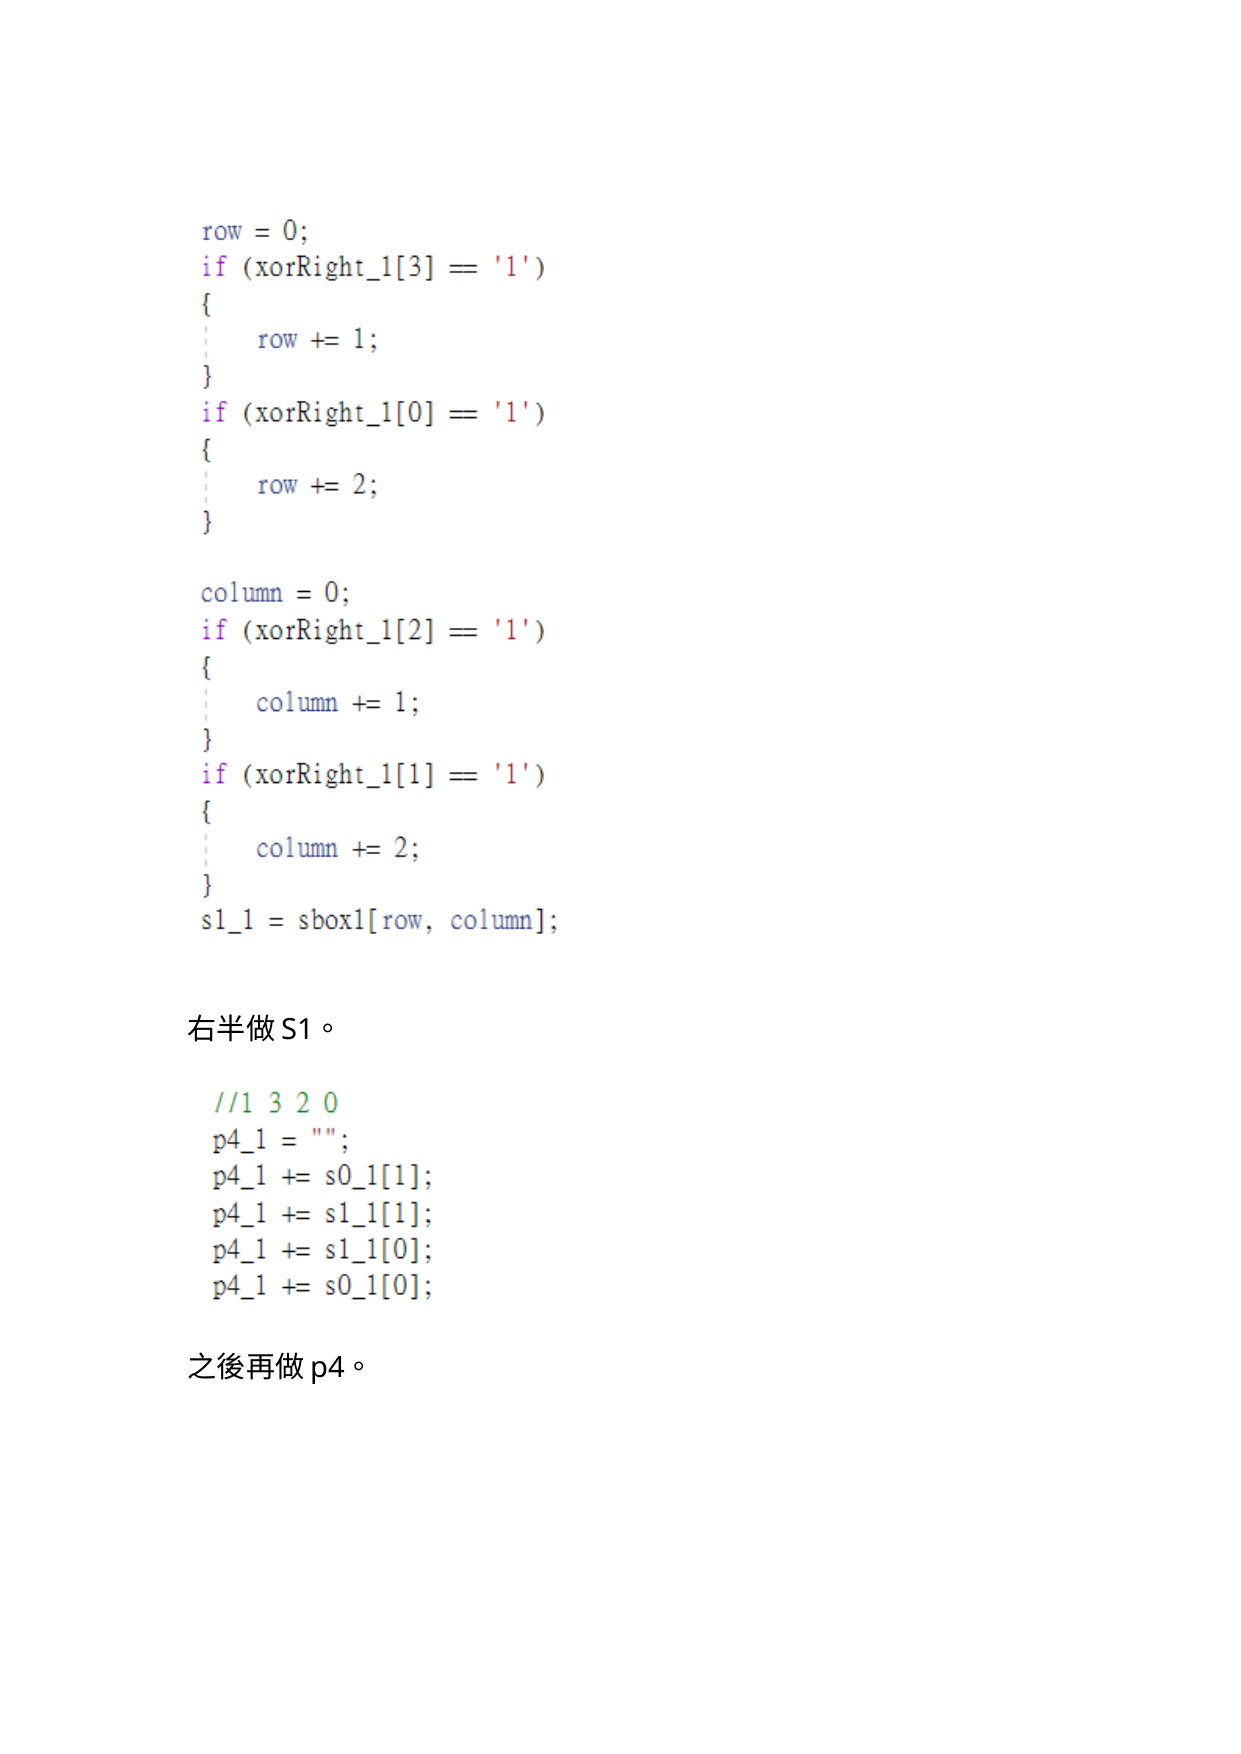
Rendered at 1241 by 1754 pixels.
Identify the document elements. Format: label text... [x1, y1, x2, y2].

text 右半做S1。 [187, 989, 1053, 1064]
text 之後再做p4。 [187, 1327, 1053, 1402]
picture [187, 1064, 457, 1320]
picture [187, 202, 641, 959]
